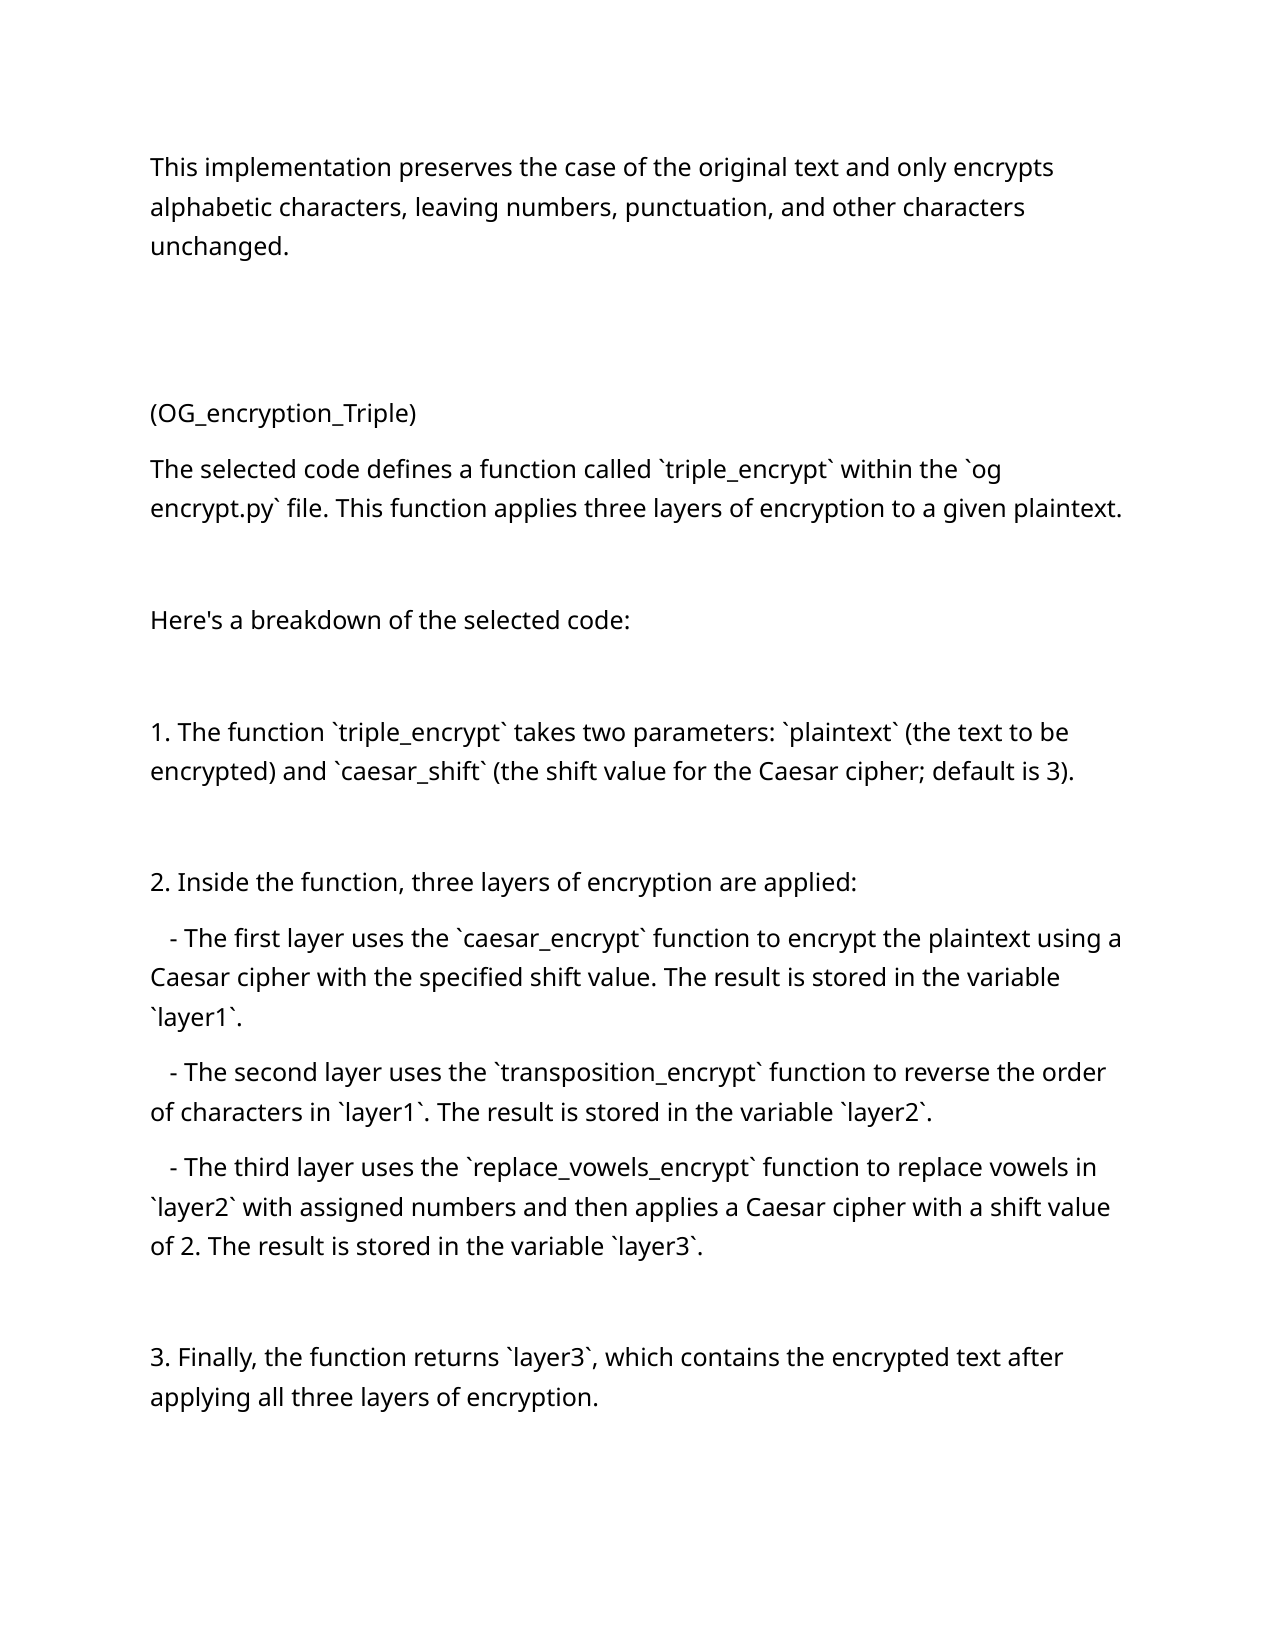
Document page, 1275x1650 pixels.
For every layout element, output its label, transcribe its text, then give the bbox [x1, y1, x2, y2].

text The selected code defines a function called `triple_encrypt` within the `og encrypt.py` file. This function applies three layers of encryption to a given plaintext. [150, 452, 1125, 525]
text (OG_encryption_Triple) [150, 396, 1125, 430]
text 2. Inside the function, three layers of encryption are applied: [150, 865, 1125, 899]
text - The first layer uses the `caesar_encrypt` function to encrypt the plaintext using a Caesar cipher with the specified shift value. The result is stored in the variable `layer1`. [150, 921, 1125, 1033]
text This implementation preserves the case of the original text and only encrypts alphabetic characters, leaving numbers, punctuation, and other characters unchanged. [150, 150, 1125, 262]
text 3. Finally, the function returns `layer3`, which contains the encrypted text after applying all three layers of encryption. [150, 1340, 1125, 1413]
text Here's a breakdown of the selected code: [150, 602, 1125, 637]
text - The second layer uses the `transposition_encrypt` function to reverse the order of characters in `layer1`. The result is stored in the variable `layer2`. [150, 1055, 1125, 1128]
text - The third layer uses the `replace_vowels_encrypt` function to replace vowels in `layer2` with assigned numbers and then applies a Caesar cipher with a shift value of 2. The result is stored in the variable `layer3`. [150, 1150, 1125, 1262]
text 1. The function `triple_encrypt` takes two parameters: `plaintext` (the text to be encrypted) and `caesar_shift` (the shift value for the Caesar cipher; default is 3). [150, 714, 1125, 787]
